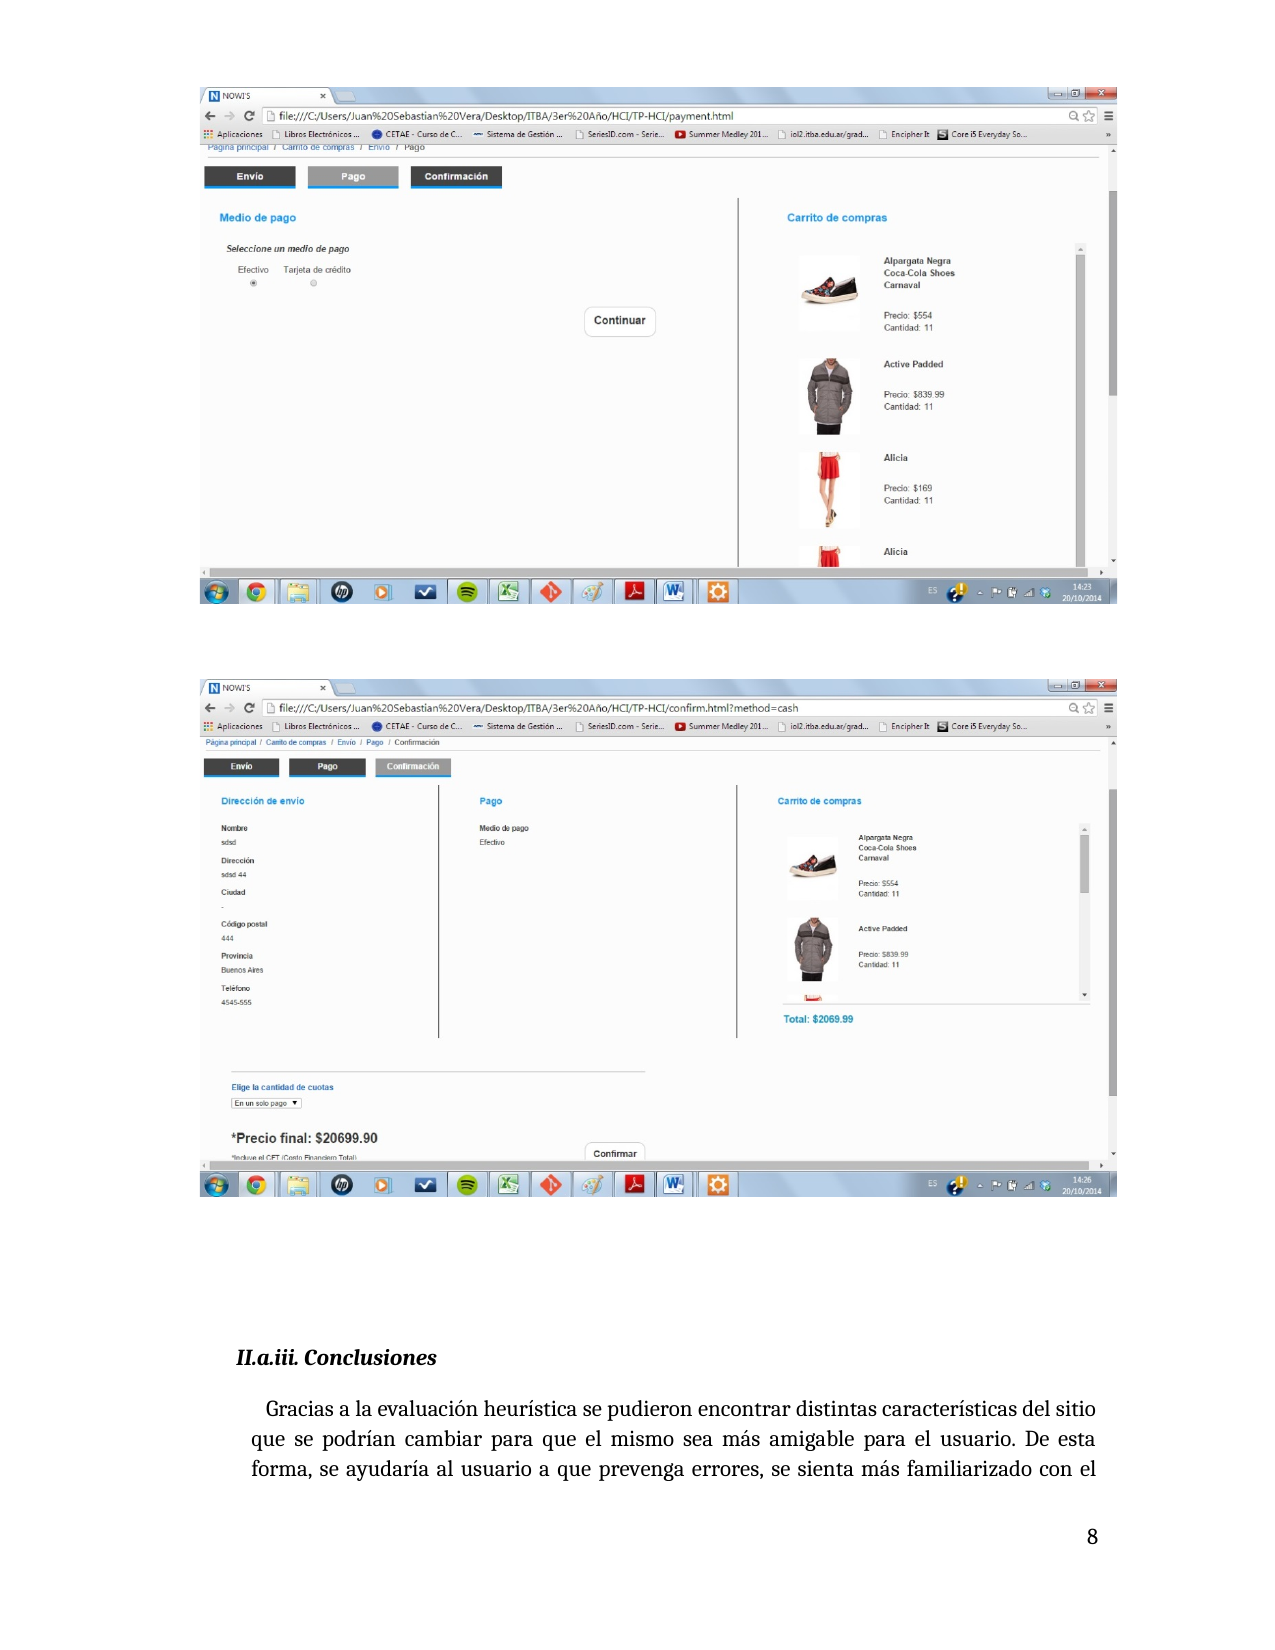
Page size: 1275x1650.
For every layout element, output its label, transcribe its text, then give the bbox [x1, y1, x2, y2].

subtitle II.a.iii. Conclusiones [236, 1344, 1098, 1371]
picture [198, 679, 1116, 1196]
picture [198, 87, 1116, 603]
